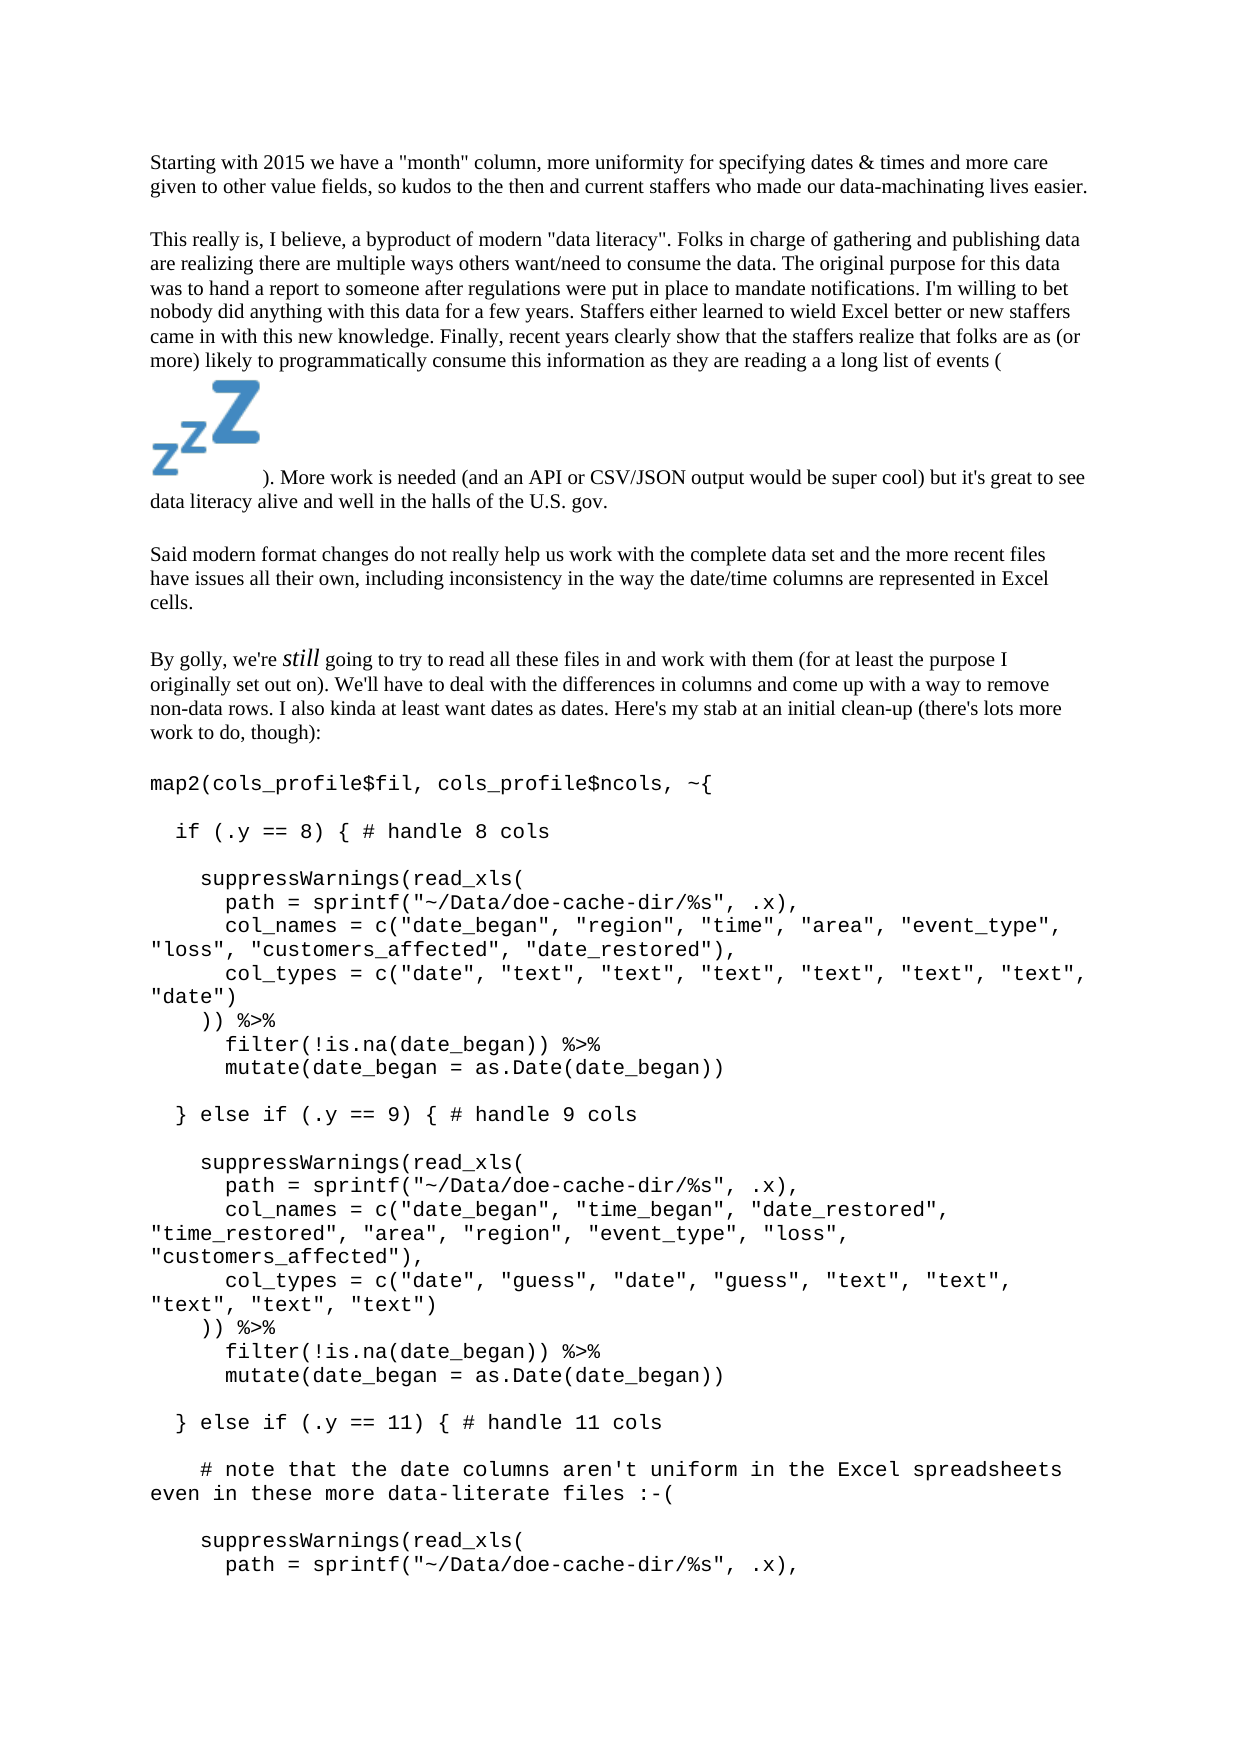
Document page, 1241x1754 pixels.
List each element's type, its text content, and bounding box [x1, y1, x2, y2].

text } else if (.y == 11) { # handle 11 cols [150, 1412, 1090, 1436]
text col_names = c("date_began", "region", "time", "area", "event_type", "loss", "customers_affected", "date_restored"), [150, 915, 1090, 963]
text # note that the date columns aren't uniform in the Excel spreadsheets even in these more data-literate files :-( [150, 1459, 1090, 1506]
text path = sprintf("~/Data/doe-cache-dir/%s", .x), [150, 1554, 1090, 1577]
text filter(!is.na(date_began)) %>% [150, 1341, 1090, 1364]
picture [150, 371, 263, 485]
text col_names = c("date_began", "time_began", "date_restored", "time_restored", "area", "region", "event_type", "loss", "customers_affected"), [150, 1199, 1090, 1270]
text filter(!is.na(date_began)) %>% [150, 1033, 1090, 1057]
text col_types = c("date", "text", "text", "text", "text", "text", "text", "date") [150, 963, 1090, 1010]
text } else if (.y == 9) { # handle 9 cols [150, 1104, 1090, 1128]
text mutate(date_began = as.Date(date_began)) [150, 1364, 1090, 1388]
text map2(cols_profile$fil, cols_profile$ncols, ~{ [150, 773, 1090, 797]
text Said modern format changes do not really help us work with the complete data set and the more recent files have issues all their own, including inconsistency in the way the date/time columns are represented in Excel cells. [150, 542, 1090, 614]
text if (.y == 8) { # handle 8 cols [150, 821, 1090, 844]
text )) %>% [150, 1317, 1090, 1341]
text mutate(date_began = as.Date(date_began)) [150, 1057, 1090, 1081]
text suppressWarnings(read_xls( [150, 1530, 1090, 1554]
text path = sprintf("~/Data/doe-cache-dir/%s", .x), [150, 892, 1090, 915]
text path = sprintf("~/Data/doe-cache-dir/%s", .x), [150, 1175, 1090, 1199]
text col_types = c("date", "guess", "date", "guess", "text", "text", "text", "text", "text") [150, 1270, 1090, 1317]
text By golly, we're still going to try to read all these files in and work with them (for at least the purpose I originally set out on). We'll have to deal with the differences in columns and come up with a way to remove non-data rows. I also kinda at least want dates as dates. Here's my stab at an initial clean-up (there's lots more work to do, though): [150, 643, 1090, 744]
text suppressWarnings(read_xls( [150, 1152, 1090, 1175]
text This really is, I believe, a byproduct of modern "data literacy". Folks in charge of gathering and publishing data are realizing there are multiple ways others want/need to consume the data. The original purpose for this data was to hand a report to someone after regulations were put in place to mandate notifications. I'm willing to bet nobody did anything with this data for a few years. Staffers either learned to wield Excel better or new staffers came in with this new knowledge. Finally, recent years clearly show that the staffers realize that folks are as (or more) likely to programmatically consume this information as they are reading a a long list of events (). More work is needed (and an API or CSV/JSON output would be super cool) but it's great to see data literacy alive and well in the halls of the U.S. gov. [150, 227, 1090, 513]
text )) %>% [150, 1010, 1090, 1033]
text Starting with 2015 we have a "month" column, more uniformity for specifying dates & times and more care given to other value fields, so kudos to the then and current staffers who made our data-machinating lives easier. [150, 150, 1090, 198]
text suppressWarnings(read_xls( [150, 868, 1090, 892]
